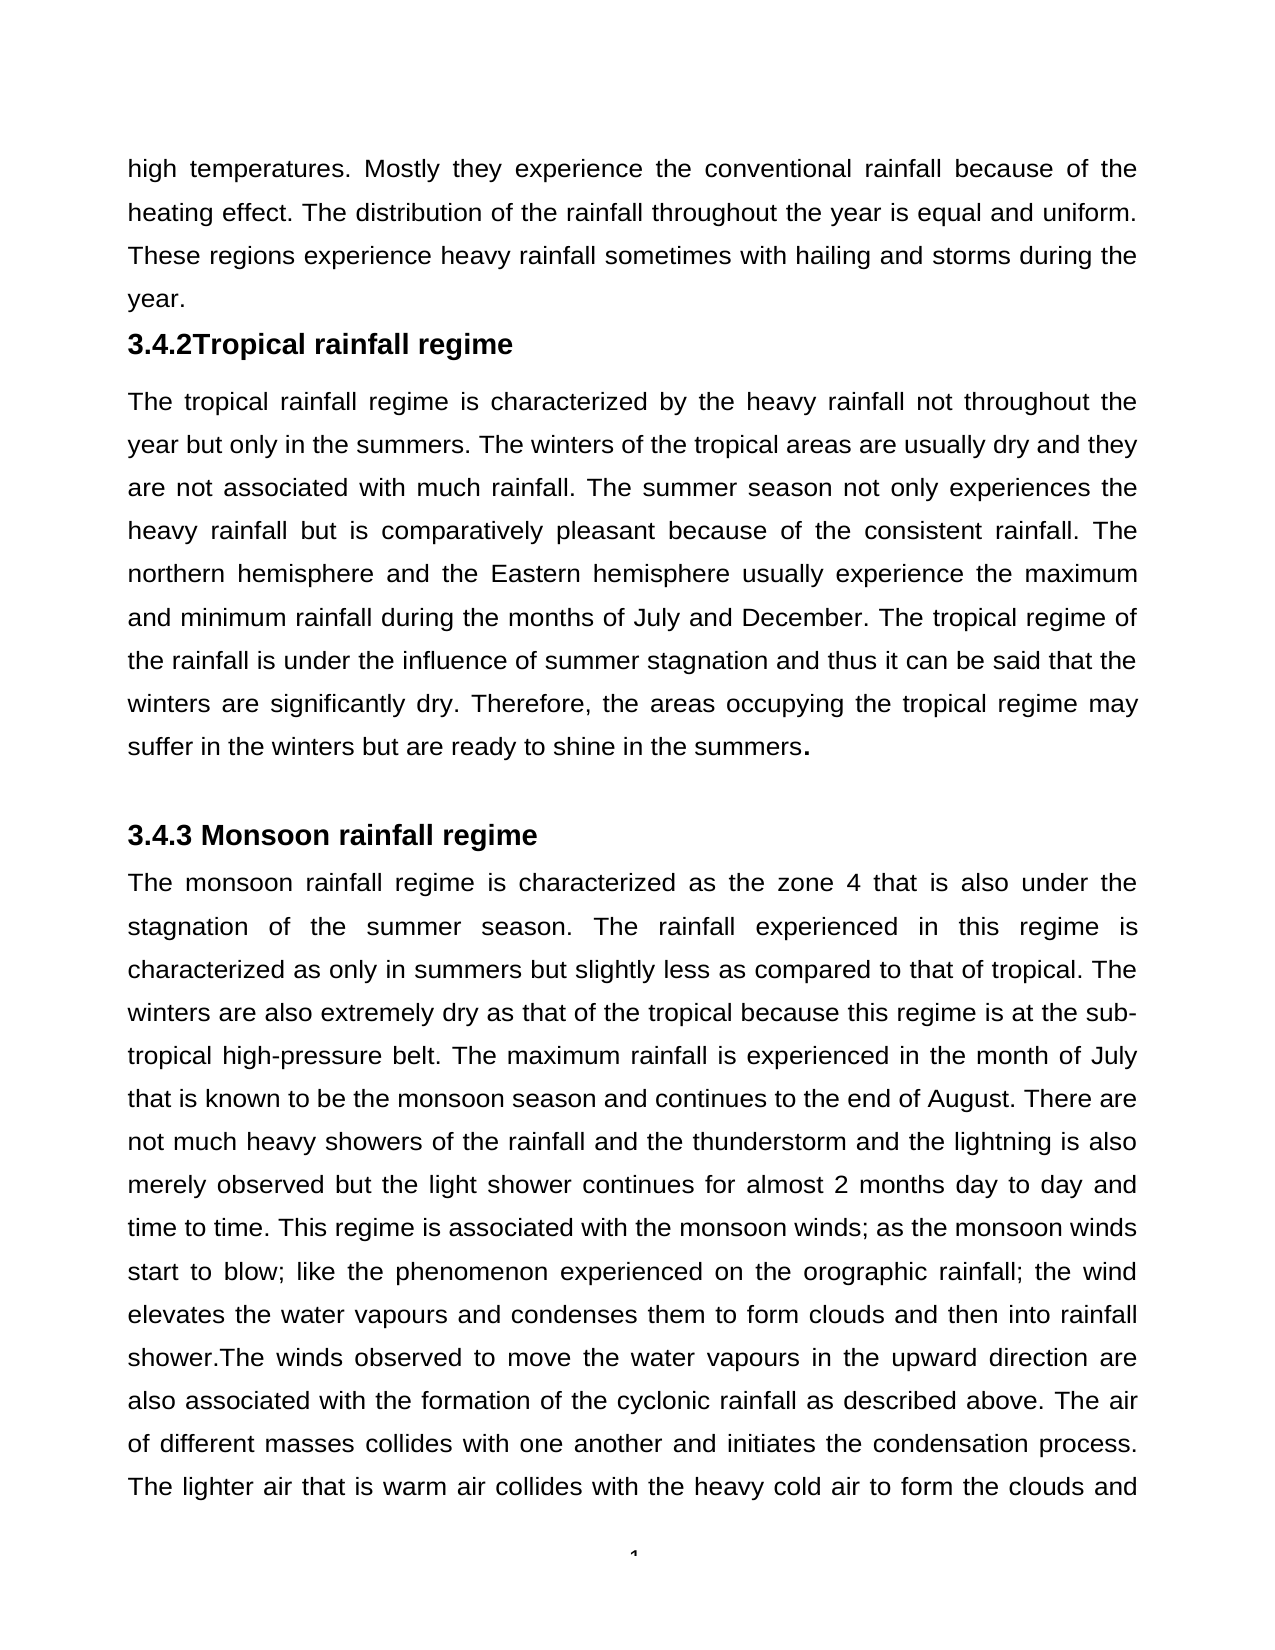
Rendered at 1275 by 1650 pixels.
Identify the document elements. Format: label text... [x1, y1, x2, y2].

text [127, 154, 1140, 313]
subtitle 3.4.3 Monsoon rainfall regime [127, 818, 1140, 852]
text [127, 868, 1140, 1501]
subtitle 3.4.2Tropical rainfall regime [127, 327, 1140, 361]
text The tropical rainfall regime is characterized by the heavy rainfall not throughout the year but only in the summers. The winters of the tropical areas are usually dry and they are not associated with much rainfall. The summer season not only experiences the heavy rainfall but is comparatively pleasant because of the consistent rainfall. The northern hemisphere and the Eastern hemisphere usually experience the maximum and minimum rainfall during the months of July and December. The tropical regime of the rainfall is under the influence of summer stagnation and thus it can be said that the winters are significantly dry. Therefore, the areas occupying the tropical regime may suffer in the winters but are ready to shine in the summers. [127, 387, 1140, 761]
